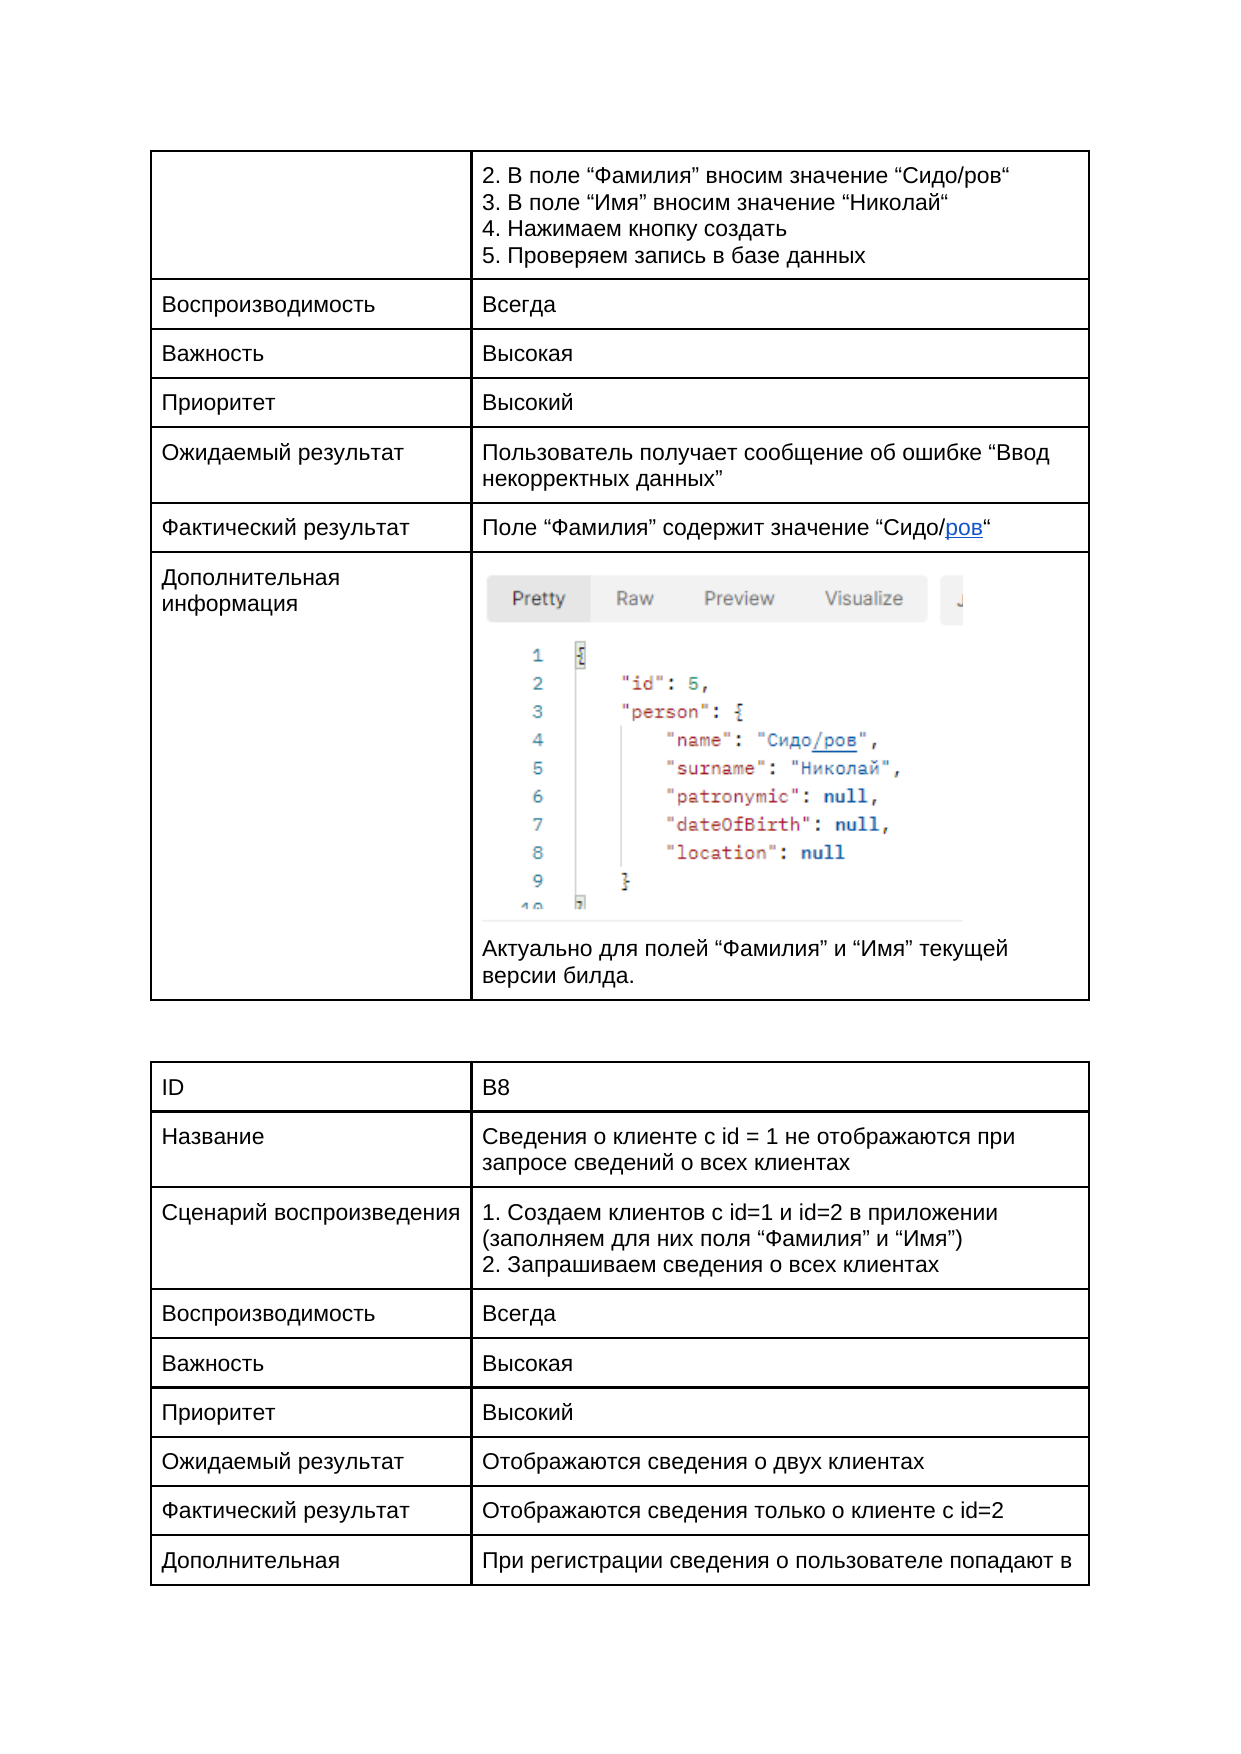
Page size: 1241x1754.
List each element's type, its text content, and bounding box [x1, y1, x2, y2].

table_cell Ожидаемый результат [152, 428, 470, 502]
table_cell Пользователь получает сообщение об ошибке “Ввод некорректных данных” [473, 428, 1088, 502]
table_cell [152, 152, 470, 278]
table_cell Название [152, 1113, 470, 1186]
table_cell Дополнительная информация [152, 553, 470, 998]
table_cell Важность [152, 1339, 470, 1386]
table_cell Отображаются сведения о двух клиентах [473, 1438, 1088, 1485]
table_cell Высокая [473, 330, 1088, 377]
table_cell Воспроизводимость [152, 1290, 470, 1337]
table_cell Высокий [473, 1389, 1088, 1436]
table_header ID [152, 1063, 470, 1110]
table_cell Сведения о клиенте с id = 1 не отображаются при запросе сведений о всех клиентах [473, 1113, 1088, 1186]
table_cell Высокий [473, 379, 1088, 426]
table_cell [473, 1536, 1088, 1583]
table_cell Актуально для полей “Фамилия” и “Имя” текущей версии билда. [473, 553, 1088, 998]
table_cell Приоритет [152, 1389, 470, 1436]
table_cell Отображаются сведения только о клиенте с id=2 [473, 1487, 1088, 1534]
table_cell Ожидаемый результат [152, 1438, 470, 1485]
table_cell Фактический результат [152, 504, 470, 551]
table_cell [152, 1536, 470, 1583]
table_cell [473, 152, 1088, 278]
table_cell Поле “Фамилия” содержит значение “Сидо/ров“ [473, 504, 1088, 551]
table_cell Приоритет [152, 379, 470, 426]
table_cell Всегда [473, 280, 1088, 328]
table_cell Всегда [473, 1290, 1088, 1337]
table_cell Сценарий воспроизведения [152, 1188, 470, 1288]
table_cell 1. Создаем клиентов с id=1 и id=2 в приложении (заполняем для них поля “Фамилия” и “Имя”) 2. Запрашиваем сведения о всех клиентах [473, 1188, 1088, 1288]
picture [481, 563, 963, 936]
table_cell Высокая [473, 1339, 1088, 1386]
table_cell Фактический результат [152, 1487, 470, 1534]
table_header B8 [473, 1063, 1088, 1110]
table_cell Воспроизводимость [152, 280, 470, 328]
table_cell Важность [152, 330, 470, 377]
